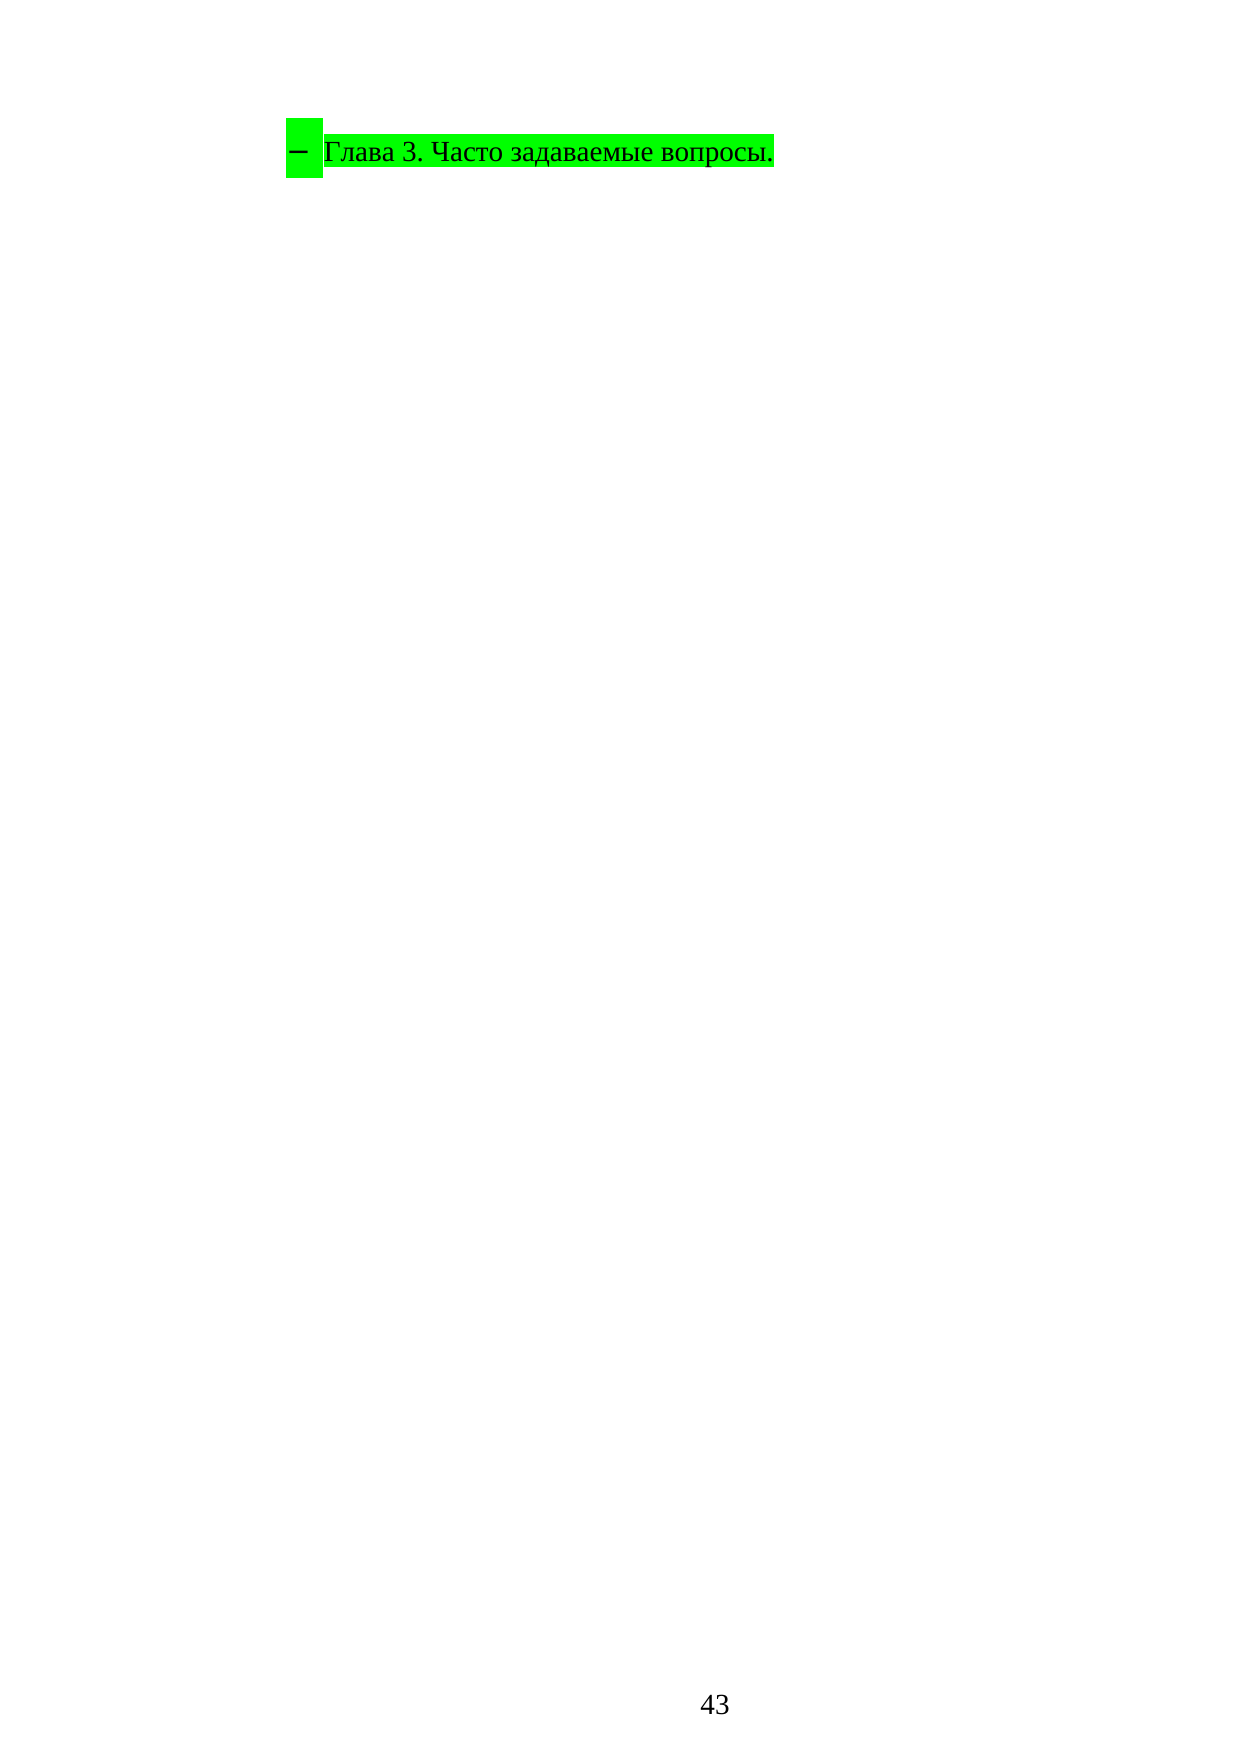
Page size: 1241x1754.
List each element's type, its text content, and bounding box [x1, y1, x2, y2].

list Глава 3. Часто задаваемые вопросы. [323, 118, 1181, 178]
